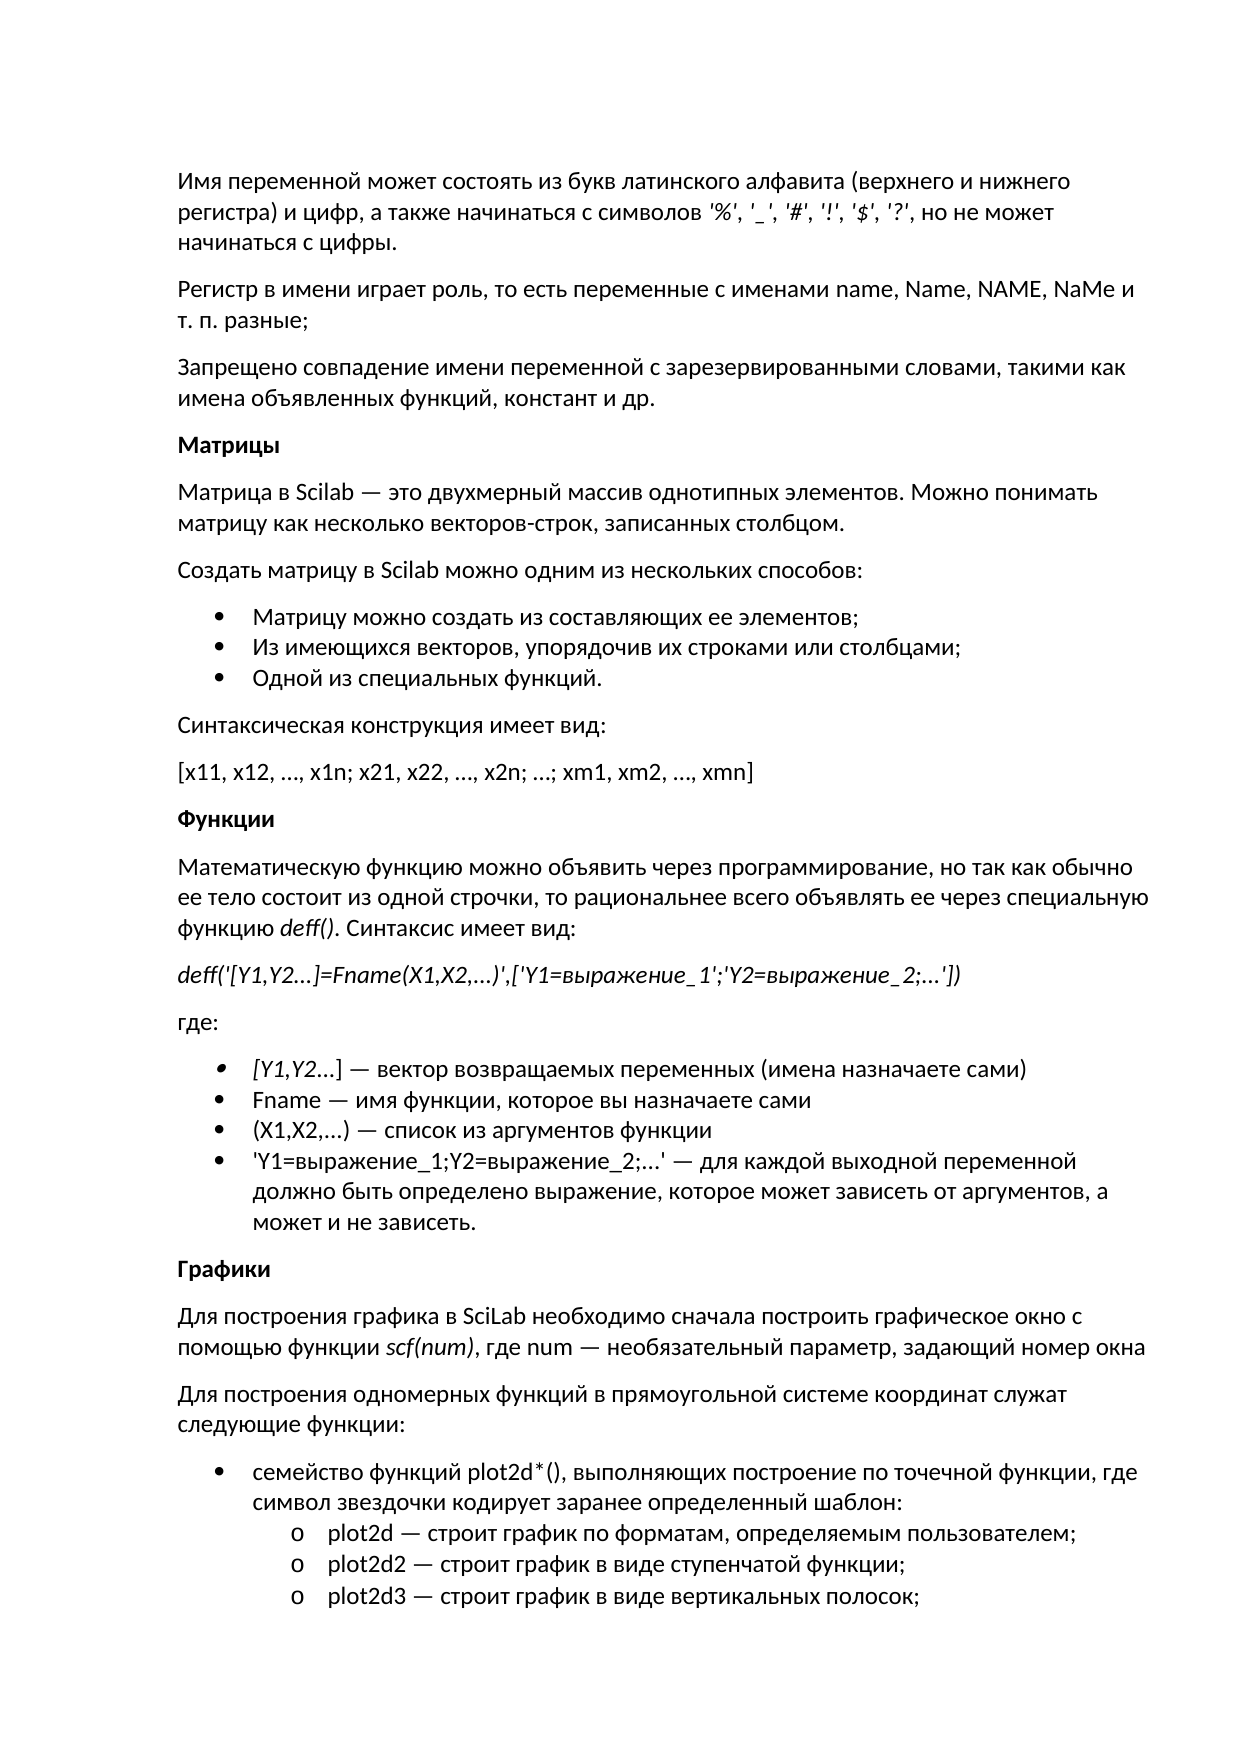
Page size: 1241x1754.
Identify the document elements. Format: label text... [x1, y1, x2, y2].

list [Y1,Y2...] — вектор возвращаемых переменных (имена назначаете сами) [215, 1053, 1152, 1084]
list Из имеющихся векторов, упорядочив их строками или столбцами; [215, 632, 1152, 662]
list Одной из специальных функций. [215, 662, 1152, 693]
text Для построения графика в SciLab необходимо сначала построить графическое окно с помощью функции scf(num), где num — необязательный параметр, задающий номер окна [177, 1300, 1152, 1361]
text Матрица в Scilab — это двухмерный массив однотипных элементов. Можно понимать матрицу как несколько векторов-строк, записанных столбцом. [177, 476, 1152, 537]
text Создать матрицу в Scilab можно одним из нескольких способов: [177, 554, 1152, 584]
text Для построения одномерных функций в прямоугольной системе координат служат следующие функции: [177, 1378, 1152, 1439]
text Графики [177, 1253, 1152, 1284]
list 'Y1=выражение_1;Y2=выражение_2;...' — для каждой выходной переменной должно быть определено выражение, которое может зависеть от аргументов, а может и не зависеть. [215, 1145, 1152, 1237]
list Fname — имя функции, которое вы назначаете сами [215, 1084, 1152, 1114]
text Функции [177, 804, 1152, 834]
text Матрицы [177, 429, 1152, 459]
text Запрещено совпадение имени переменной с зарезервированными словами, такими как имена объявленных функций, констант и др. [177, 351, 1152, 412]
list plot2d3 — строит график в виде вертикальных полосок; [290, 1580, 1152, 1612]
text [x11, x12, …, x1n; x21, x22, …, x2n; …; xm1, xm2, …, xmn] [177, 756, 1152, 787]
text deff('[Y1,Y2...]=Fname(X1,X2,...)',['Y1=выражение_1';'Y2=выражение_2;...']) [177, 959, 1152, 989]
list plot2d2 — строит график в виде ступенчатой функции; [290, 1549, 1152, 1580]
list plot2d — строит график по форматам, определяемым пользователем; [290, 1517, 1152, 1549]
list (X1,X2,...) — список из аргументов функции [215, 1114, 1152, 1145]
list семейство функций plot2d*(), выполняющих построение по точечной функции, где символ звездочки кодирует заранее определенный шаблон: [215, 1456, 1152, 1517]
text где: [177, 1006, 1152, 1037]
text Регистр в имени играет роль, то есть переменные с именами name, Name, NAME, NaMe и т. п. разные; [177, 273, 1152, 334]
list Матрицу можно создать из составляющих ее элементов; [215, 601, 1152, 632]
text Математическую функцию можно объявить через программирование, но так как обычно ее тело состоит из одной строчки, то рациональнее всего объявлять ее через специальную функцию deff(). Синтаксис имеет вид: [177, 851, 1152, 942]
text Cинтаксическая конструкция имеет вид: [177, 709, 1152, 740]
text Имя переменной может состоять из букв латинского алфавита (верхнего и нижнего регистра) и цифр, а также начинаться с символов '%', '_', '#', '!', '$', '?', но не может начинаться с цифры. [177, 165, 1152, 257]
